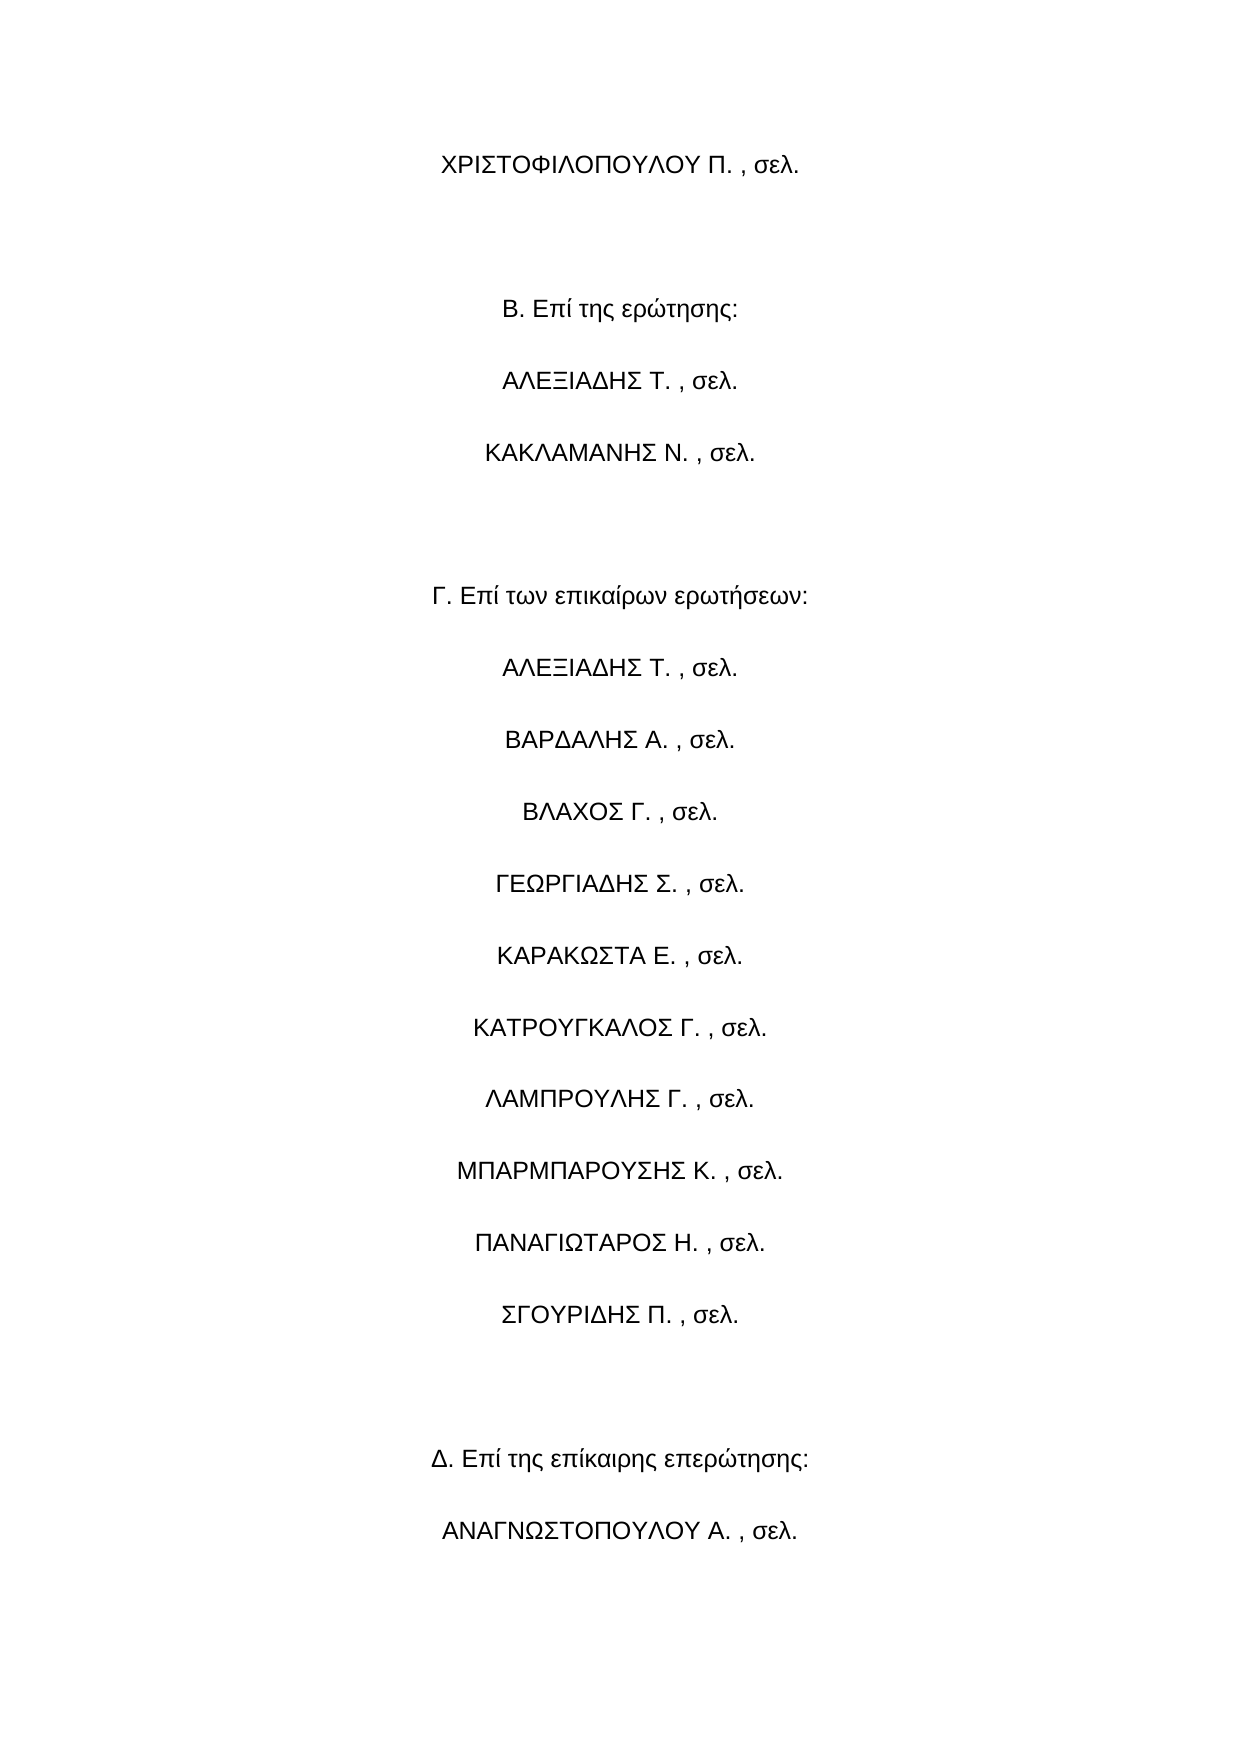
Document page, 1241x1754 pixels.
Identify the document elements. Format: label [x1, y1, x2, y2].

text [187, 150, 1053, 1544]
